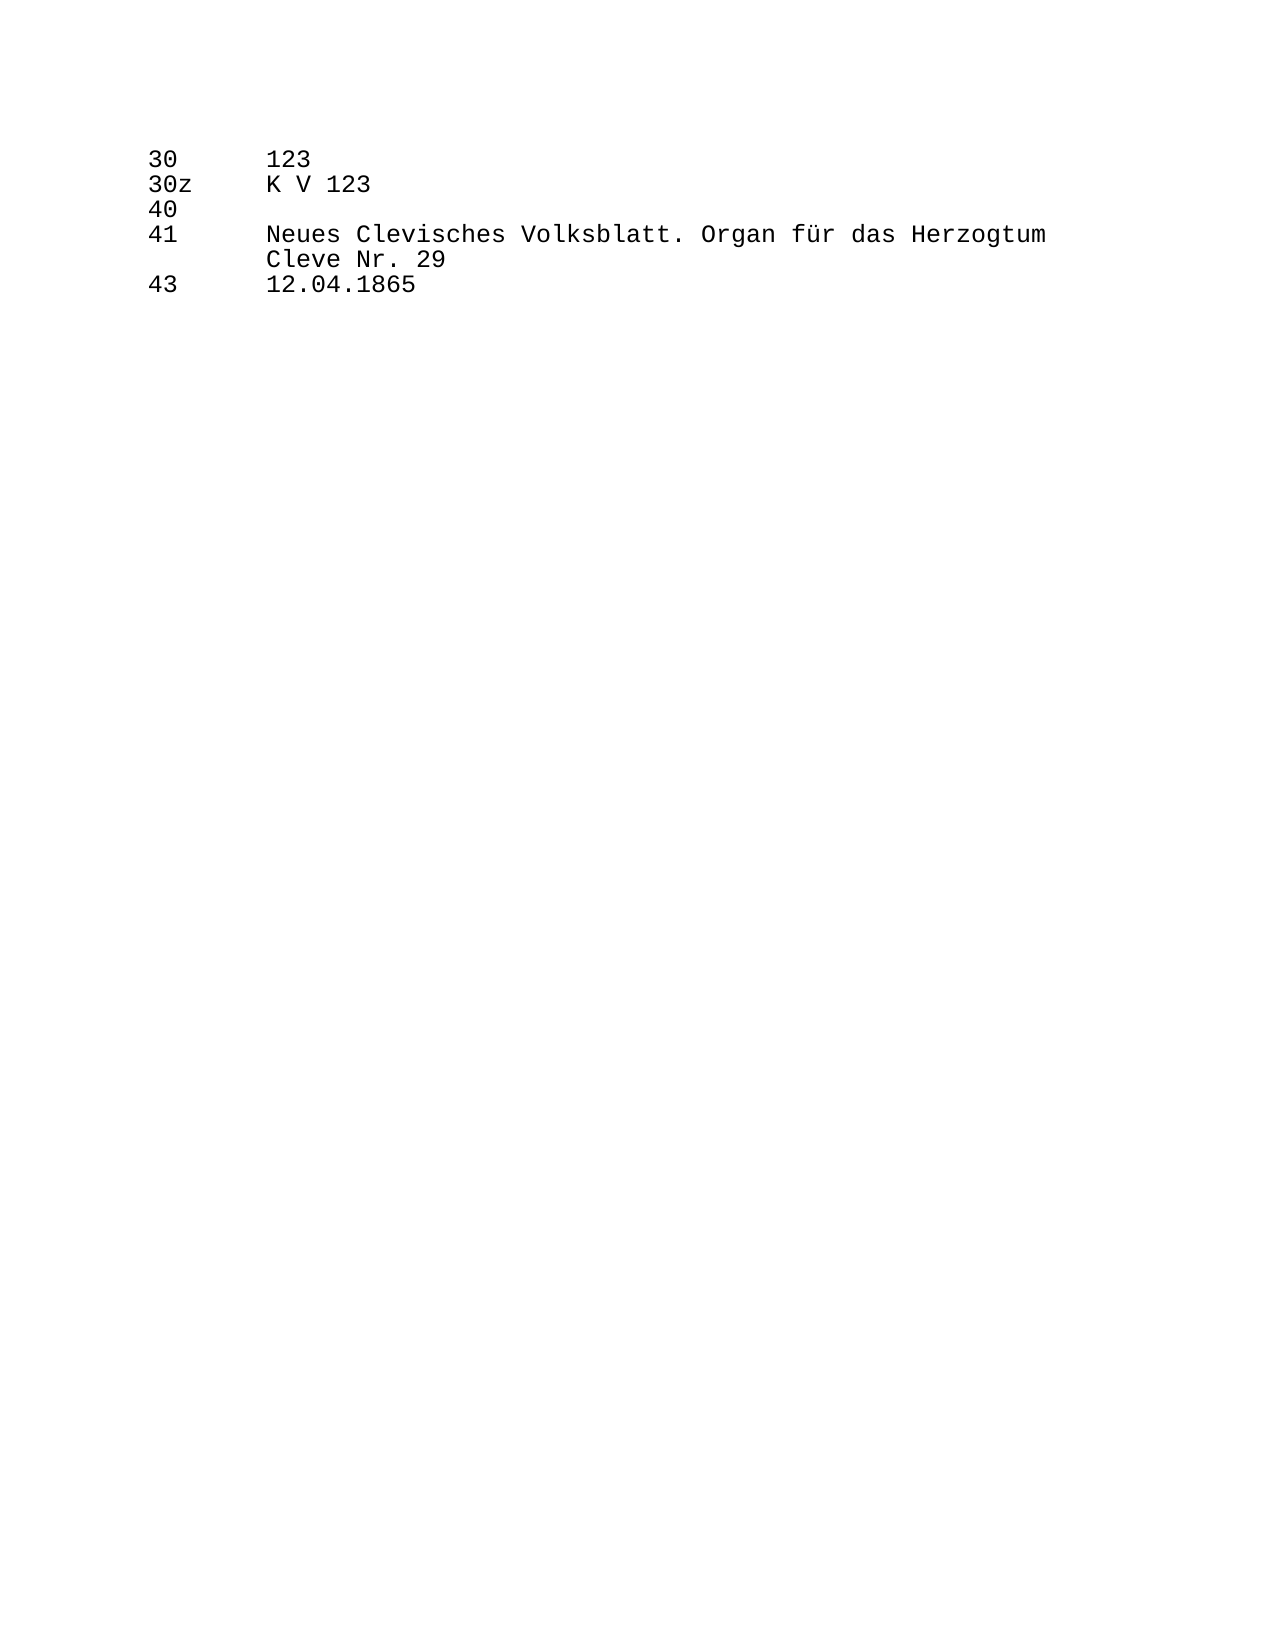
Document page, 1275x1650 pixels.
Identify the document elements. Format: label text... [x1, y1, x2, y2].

text 43 12.04.1865 [148, 273, 1127, 298]
text 30 123 [148, 148, 1127, 173]
text 41 t[Neues Clevisches Volksblatt]t. Organ für das o[2{Herzogtum} 1{Cleve}]o Nr. 29 [148, 223, 1127, 273]
text 40 <-> [148, 198, 1127, 223]
text 30z K V 123 [148, 173, 1127, 198]
